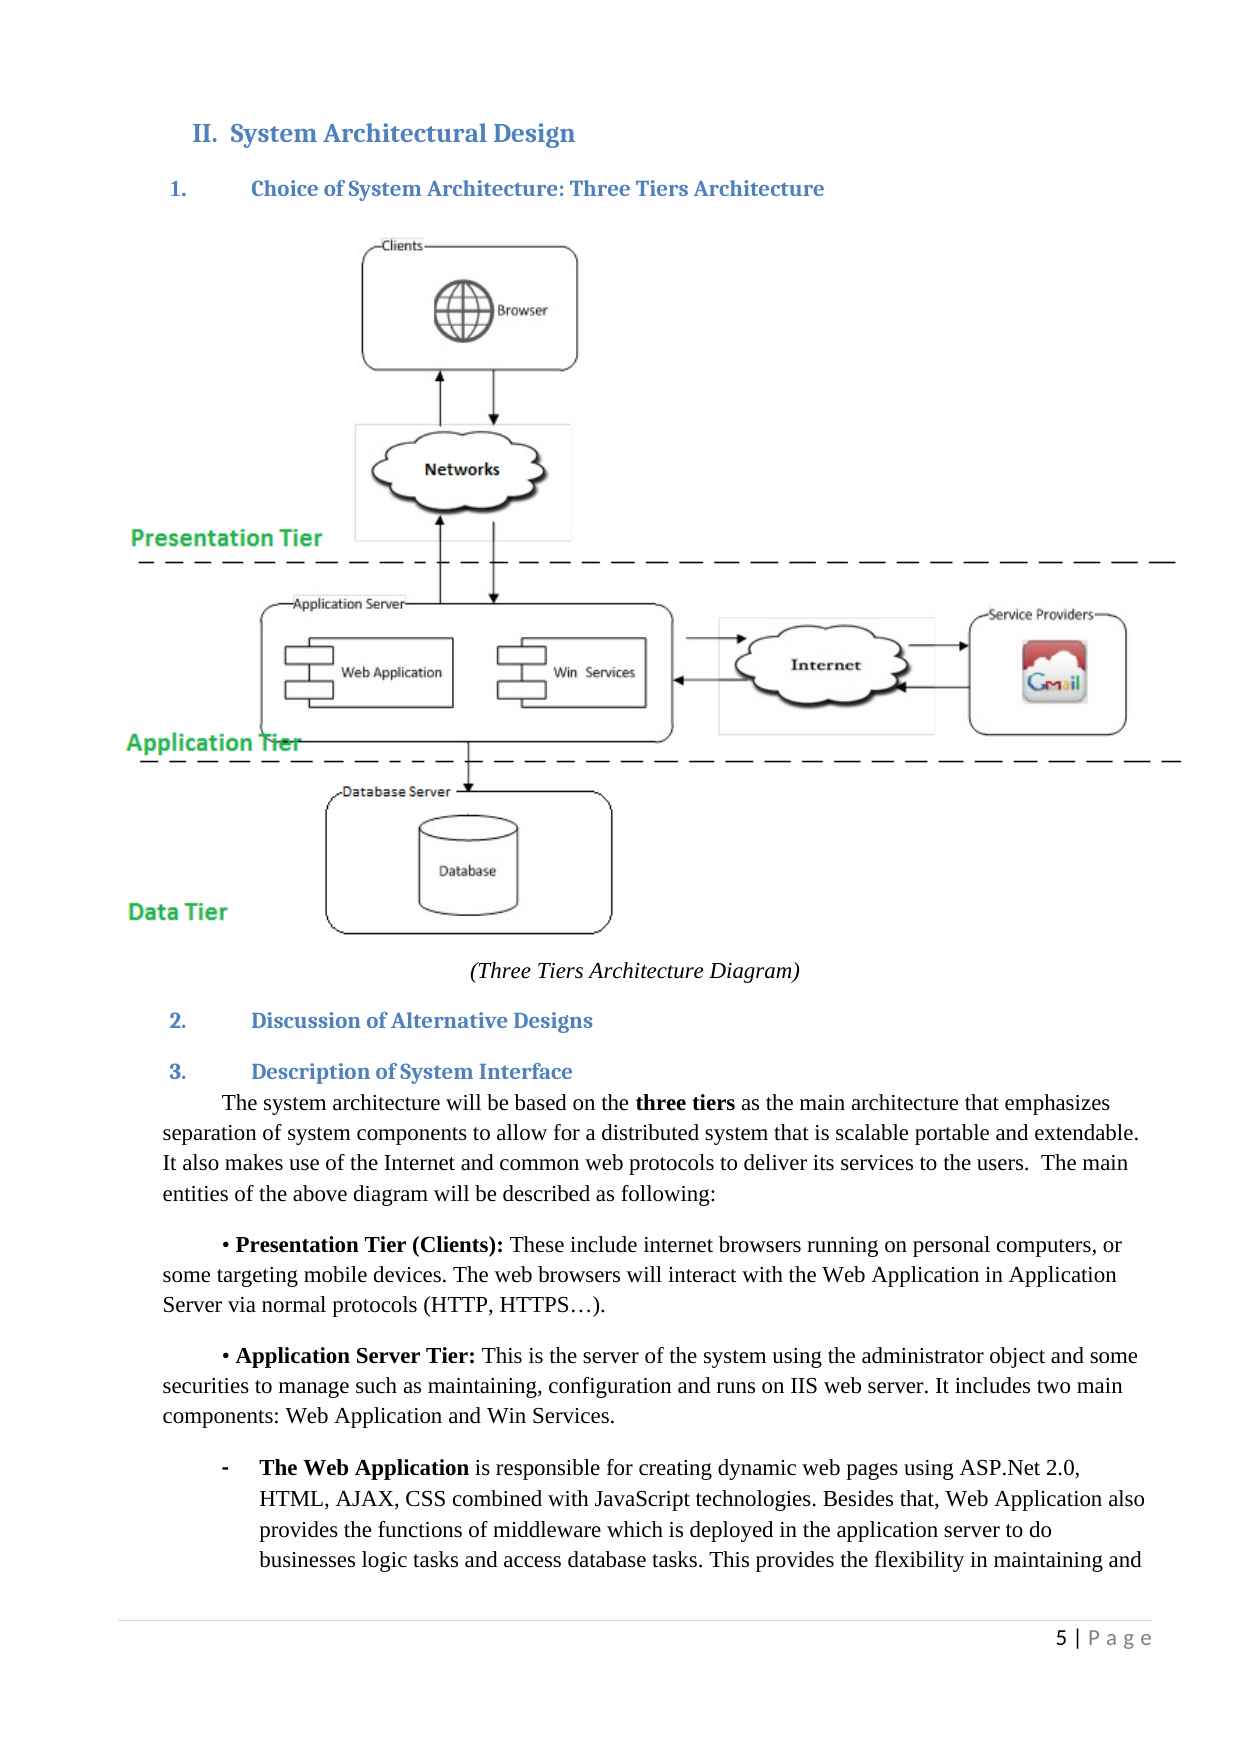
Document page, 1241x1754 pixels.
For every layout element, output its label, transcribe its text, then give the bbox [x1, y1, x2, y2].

text • Application Server Tier: This is the server of the system using the administrator object and some securities to manage such as maintaining, configuration and runs on IIS web server. It includes two main components: Web Application and Win Services. [162, 1342, 1152, 1429]
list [222, 1453, 1152, 1572]
subtitle Choice of System Architecture: Three Tiers Architecture [118, 175, 1152, 232]
subtitle Discussion of Alternative Designs [118, 1008, 1152, 1034]
text • Presentation Tier (Clients): These include internet browsers running on personal computers, or some targeting mobile devices. The web browsers will interact with the Web Application in Application Server via normal protocols (HTTP, HTTPS…). [162, 1231, 1152, 1317]
subtitle System Architectural Design [192, 118, 1152, 149]
subtitle Description of System Interface [118, 1059, 1152, 1085]
text (Three Tiers Architecture Diagram) [118, 953, 1152, 983]
text The system architecture will be based on the three tiers as the main architecture that emphasizes separation of system components to allow for a distributed system that is scalable portable and extendable. It also makes use of the Internet and common web protocols to deliver its services to the users. The main entities of the above diagram will be described as following: [162, 1089, 1152, 1206]
picture [118, 235, 1184, 953]
